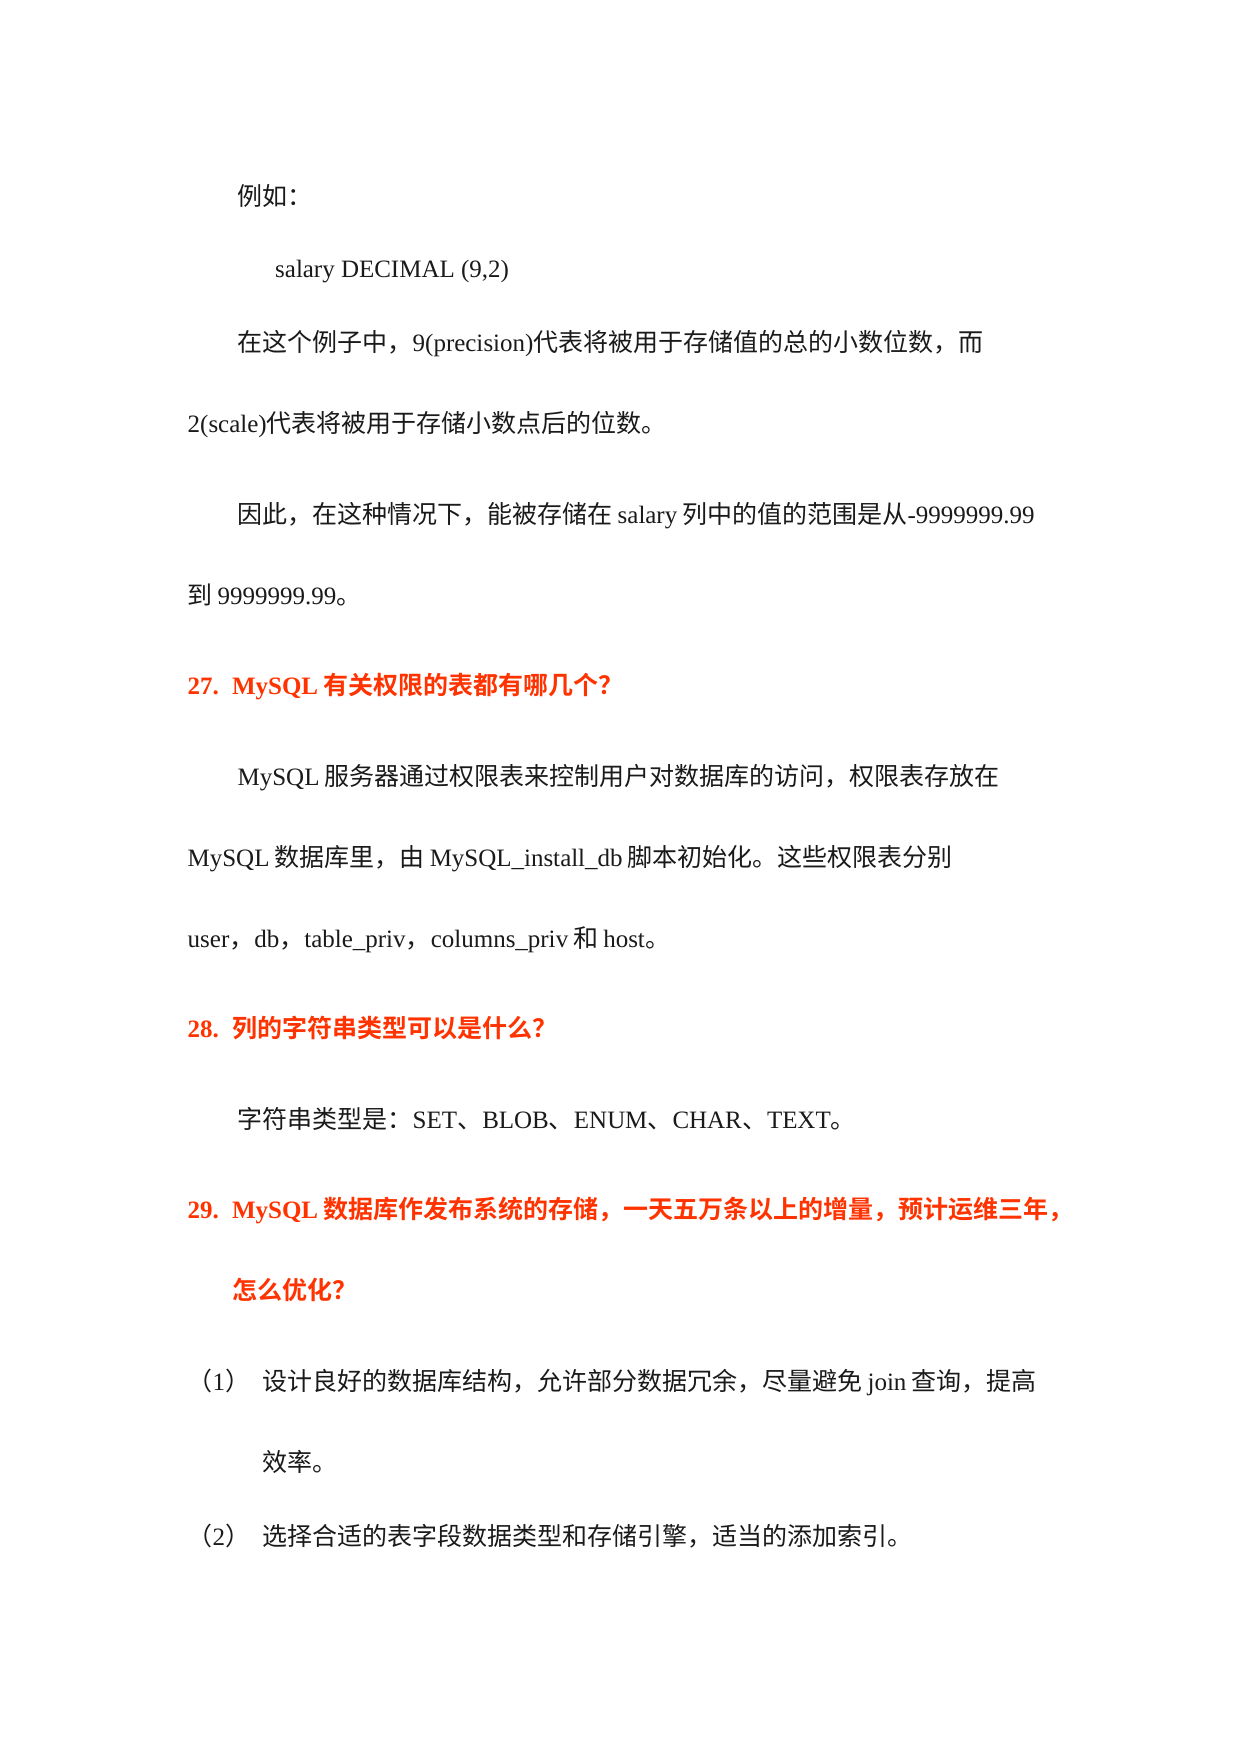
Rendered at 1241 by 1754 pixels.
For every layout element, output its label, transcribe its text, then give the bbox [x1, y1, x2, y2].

text 因此，在这种情况下，能被存储在salary列中的值的范围是从-9999999.99到9999999.99。 [187, 480, 1053, 626]
text salary DECIMAL (9,2) [231, 252, 1053, 285]
list MySQL数据库作发布系统的存储，一天五万条以上的增量，预计运维三年，怎么优化？ [187, 1175, 1053, 1321]
text MySQL服务器通过权限表来控制用户对数据库的访问，权限表存放在MySQL数据库里，由MySQL_install_db脚本初始化。这些权限表分别user，db，table_priv，columns_priv和host。 [187, 742, 1053, 969]
list 设计良好的数据库结构，允许部分数据冗余，尽量避免join查询，提高效率。 [187, 1347, 1053, 1493]
text 字符串类型是：SET、BLOB、ENUM、CHAR、TEXT。 [187, 1085, 1053, 1150]
list 选择合适的表字段数据类型和存储引擎，适当的添加索引。 [187, 1502, 1053, 1567]
list MySQL有关权限的表都有哪几个？ [187, 651, 1053, 716]
list 列的字符串类型可以是什么？ [187, 994, 1053, 1059]
text 例如： [187, 162, 1053, 227]
text 在这个例子中，9(precision)代表将被用于存储值的总的小数位数，而2(scale)代表将被用于存储小数点后的位数。 [187, 308, 1053, 454]
